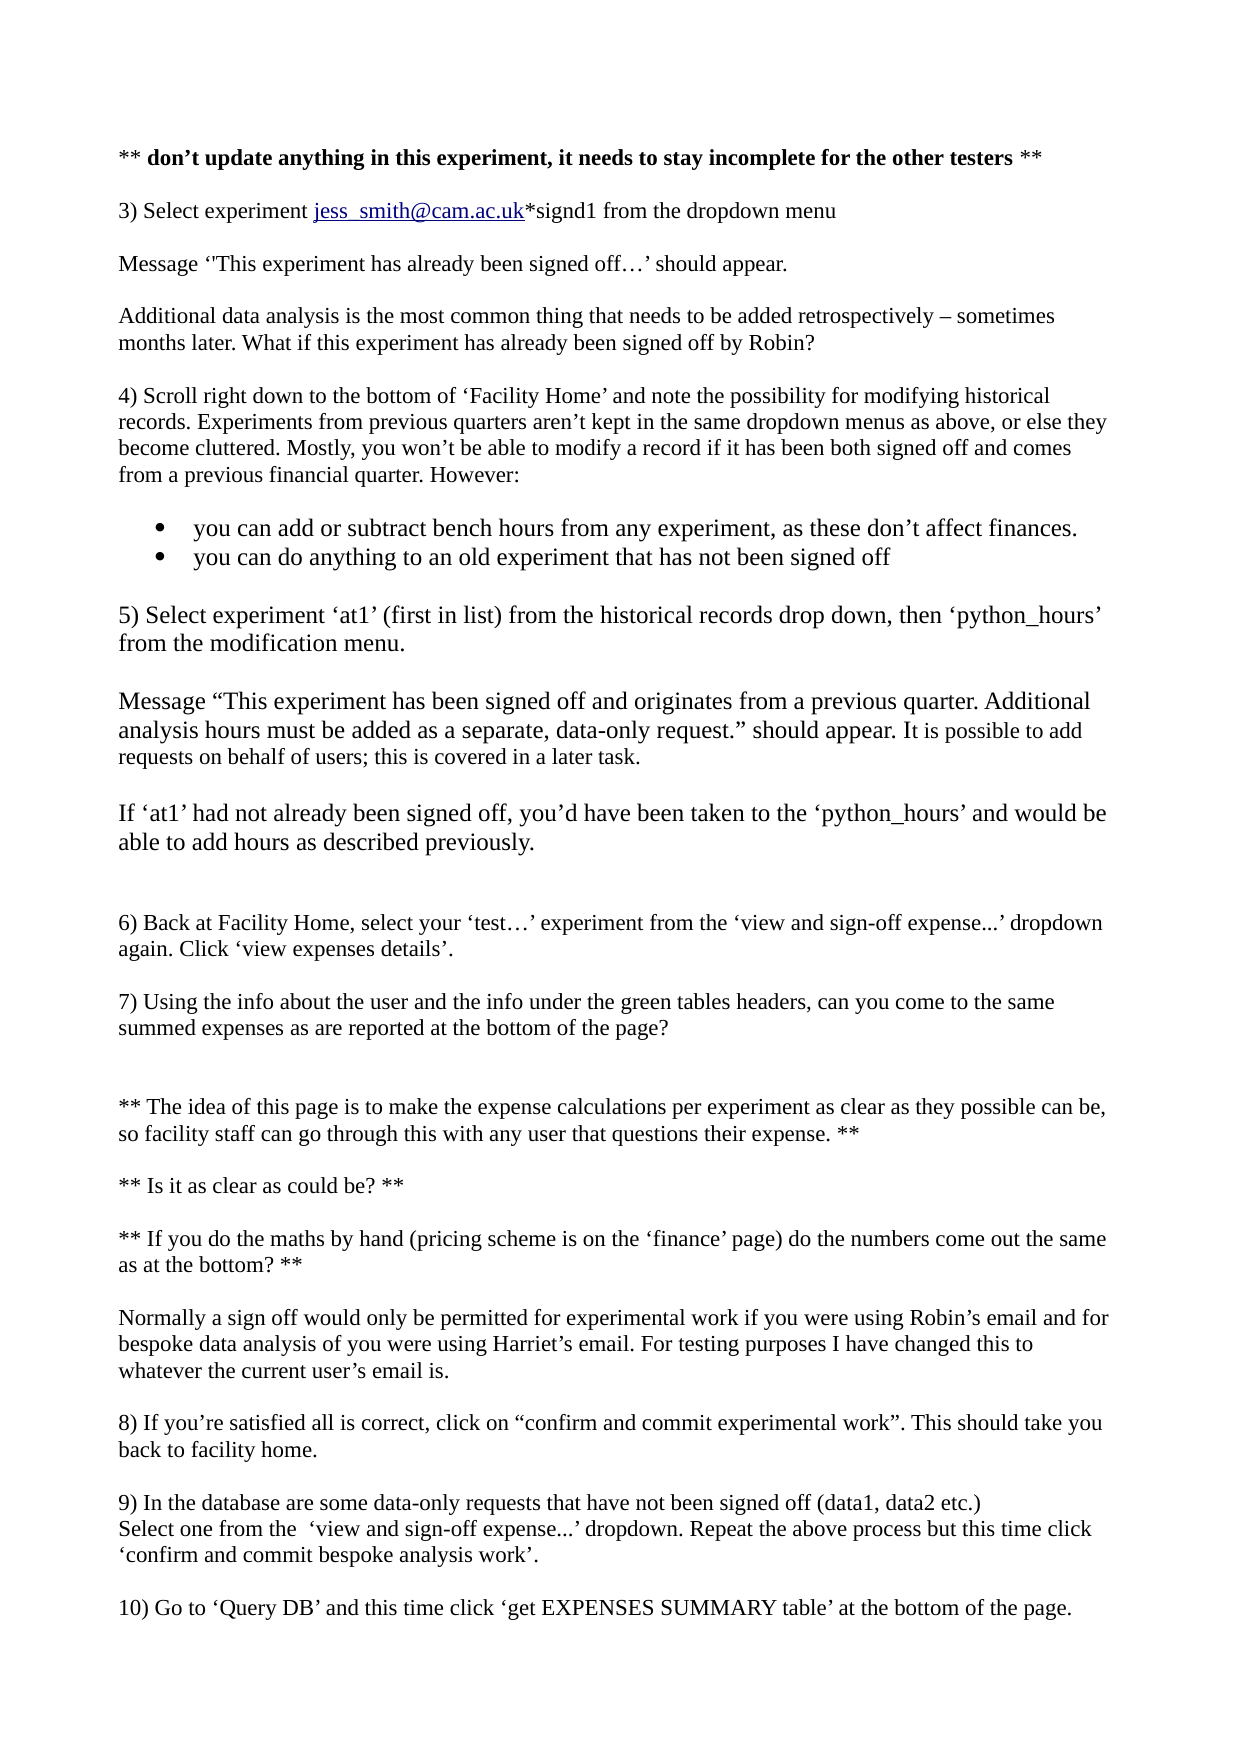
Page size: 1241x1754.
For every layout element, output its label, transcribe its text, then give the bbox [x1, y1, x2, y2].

text If ‘at1’ had not already been signed off, you’d have been taken to the ‘python_hours’ and would be able to add hours as described previously. [118, 798, 1122, 856]
text 8) If you’re satisfied all is correct, click on “confirm and commit experimental work”. This should take you back to facility home. [118, 1409, 1122, 1462]
text Select one from the ‘view and sign-off expense...’ dropdown. Repeat the above process but this time click ‘confirm and commit bespoke analysis work’. [118, 1515, 1122, 1568]
list you can do anything to an old experiment that has not been signed off [156, 542, 1122, 571]
text 4) Scroll right down to the bottom of ‘Facility Home’ and note the possibility for modifying historical records. Experiments from previous quarters aren’t kept in the same dropdown menus as above, or else they become cluttered. Mostly, you won’t be able to modify a record if it has been both signed off and comes from a previous financial quarter. However: [118, 382, 1122, 487]
text Message “This experiment has been signed off and originates from a previous quarter. Additional analysis hours must be added as a separate, data-only request.” should appear. It is possible to add requests on behalf of users; this is covered in a later task. [118, 686, 1122, 770]
text ** don’t update anything in this experiment, it needs to stay incomplete for the other testers ** [118, 144, 1122, 171]
text Message ‘'This experiment has already been signed off…’ should appear. [118, 250, 1122, 276]
text 10) Go to ‘Query DB’ and this time click ‘get EXPENSES SUMMARY table’ at the bottom of the page. [118, 1594, 1122, 1620]
text 5) Select experiment ‘at1’ (first in list) from the historical records drop down, then ‘python_hours’ from the modification menu. [118, 600, 1122, 657]
list you can add or subtract bench hours from any experiment, as these don’t affect finances. [156, 513, 1122, 542]
text Additional data analysis is the most common thing that needs to be added retrospectively – sometimes months later. What if this experiment has already been signed off by Robin? [118, 303, 1122, 355]
text ** If you do the maths by hand (pricing scheme is on the ‘finance’ page) do the numbers come out the same as at the bottom? ** [118, 1225, 1122, 1278]
text ** The idea of this page is to make the expense calculations per experiment as clear as they possible can be, so facility staff can go through this with any user that questions their expense. ** [118, 1093, 1122, 1146]
text 7) Using the info about the user and the info under the green tables headers, can you come to the same summed expenses as are reported at the bottom of the page? [118, 988, 1122, 1041]
text 9) In the database are some data-only requests that have not been signed off (data1, data2 etc.) [118, 1488, 1122, 1515]
text Normally a sign off would only be permitted for experimental work if you were using Robin’s email and for bespoke data analysis of you were using Harriet’s email. For testing purposes I have changed this to whatever the current user’s email is. [118, 1304, 1122, 1383]
text 3) Select experiment jess_smith@cam.ac.uk*signd1 from the dropdown menu [118, 197, 1122, 223]
text ** Is it as clear as could be? ** [118, 1172, 1122, 1199]
text 6) Back at Facility Home, select your ‘test…’ experiment from the ‘view and sign-off expense...’ dropdown again. Click ‘view expenses details’. [118, 909, 1122, 961]
